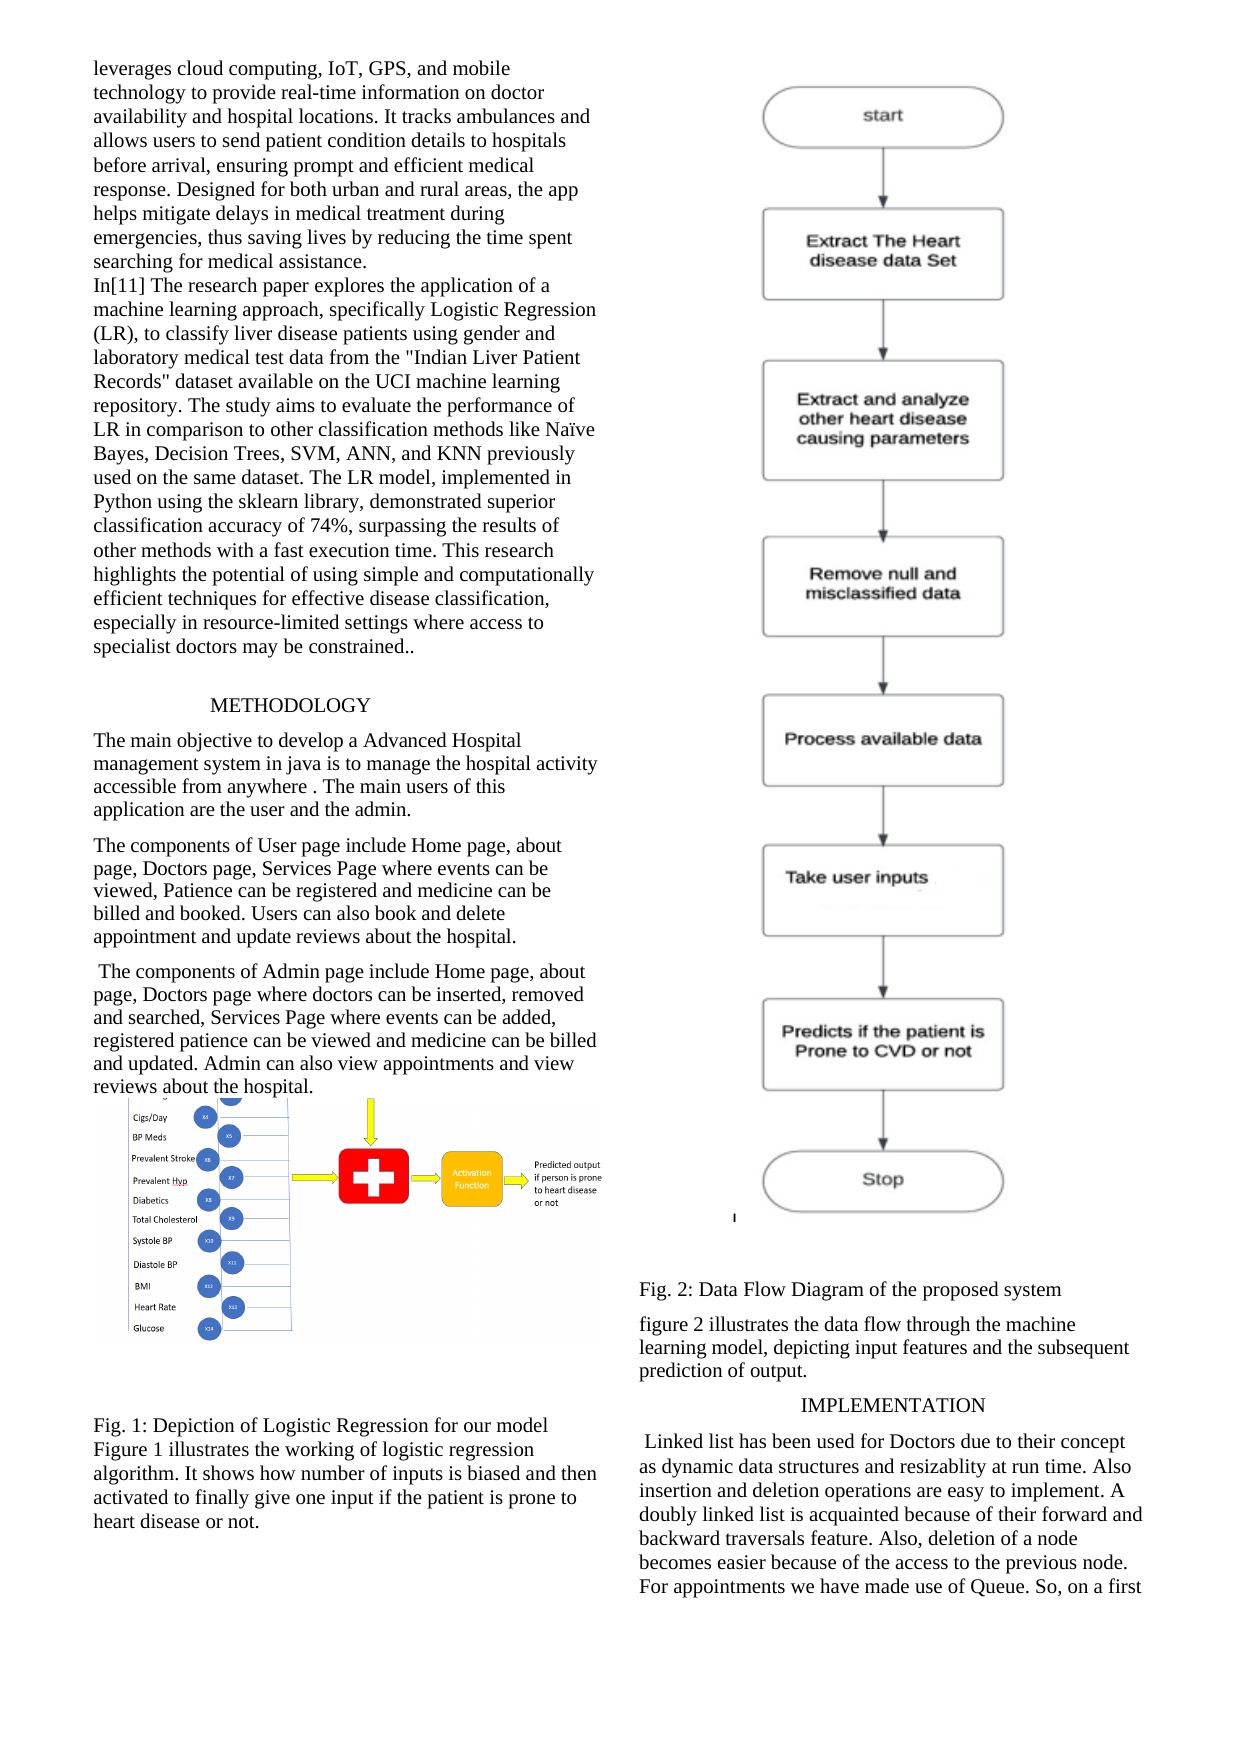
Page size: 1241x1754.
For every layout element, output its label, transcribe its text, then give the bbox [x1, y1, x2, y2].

picture [93, 1098, 603, 1343]
text IMPLEMENTATION [639, 1394, 1147, 1417]
text The components of User page include Home page, about page, Doctors page, Services Page where events can be viewed, Patience can be registered and medicine can be billed and booked. Users can also book and delete appointment and update reviews about the hospital. [93, 834, 601, 948]
text METHODOLOGY [93, 694, 601, 717]
text The main objective to develop a Advanced Hospital management system in java is to manage the hospital activity accessible from anywhere . The main users of this application are the user and the admin. [93, 730, 601, 821]
list Figure 1 illustrates the working of logistic regression algorithm. It shows how number of inputs is biased and then activated to finally give one input if the patient is prone to heart disease or not. [93, 1437, 601, 1533]
picture [713, 56, 1068, 1222]
text In[11] The research paper explores the application of a machine learning approach, specifically Logistic Regression (LR), to classify liver disease patients using gender and laboratory medical test data from the "Indian Liver Patient Records" dataset available on the UCI machine learning repository. The study aims to evaluate the performance of LR in comparison to other classification methods like Naïve Bayes, Decision Trees, SVM, ANN, and KNN previously used on the same dataset. The LR model, implemented in Python using the sklearn library, demonstrated superior classification accuracy of 74%, surpassing the results of other methods with a fast execution time. This research highlights the potential of using simple and computationally efficient techniques for effective disease classification, especially in resource-limited settings where access to specialist doctors may be constrained.. [93, 273, 601, 658]
list Fig. 2: Data Flow Diagram of the proposed system [639, 1276, 1147, 1301]
list Fig. 1: Depiction of Logistic Regression for our model [93, 1413, 601, 1437]
text figure 2 illustrates the data flow through the machine learning model, depicting input features and the subsequent prediction of output. [639, 1313, 1147, 1382]
text The components of Admin page include Home page, about page, Doctors page where doctors can be inserted, removed and searched, Services Page where events can be added, registered patience can be viewed and medicine can be billed and updated. Admin can also view appointments and view reviews about the hospital. [93, 961, 601, 1098]
